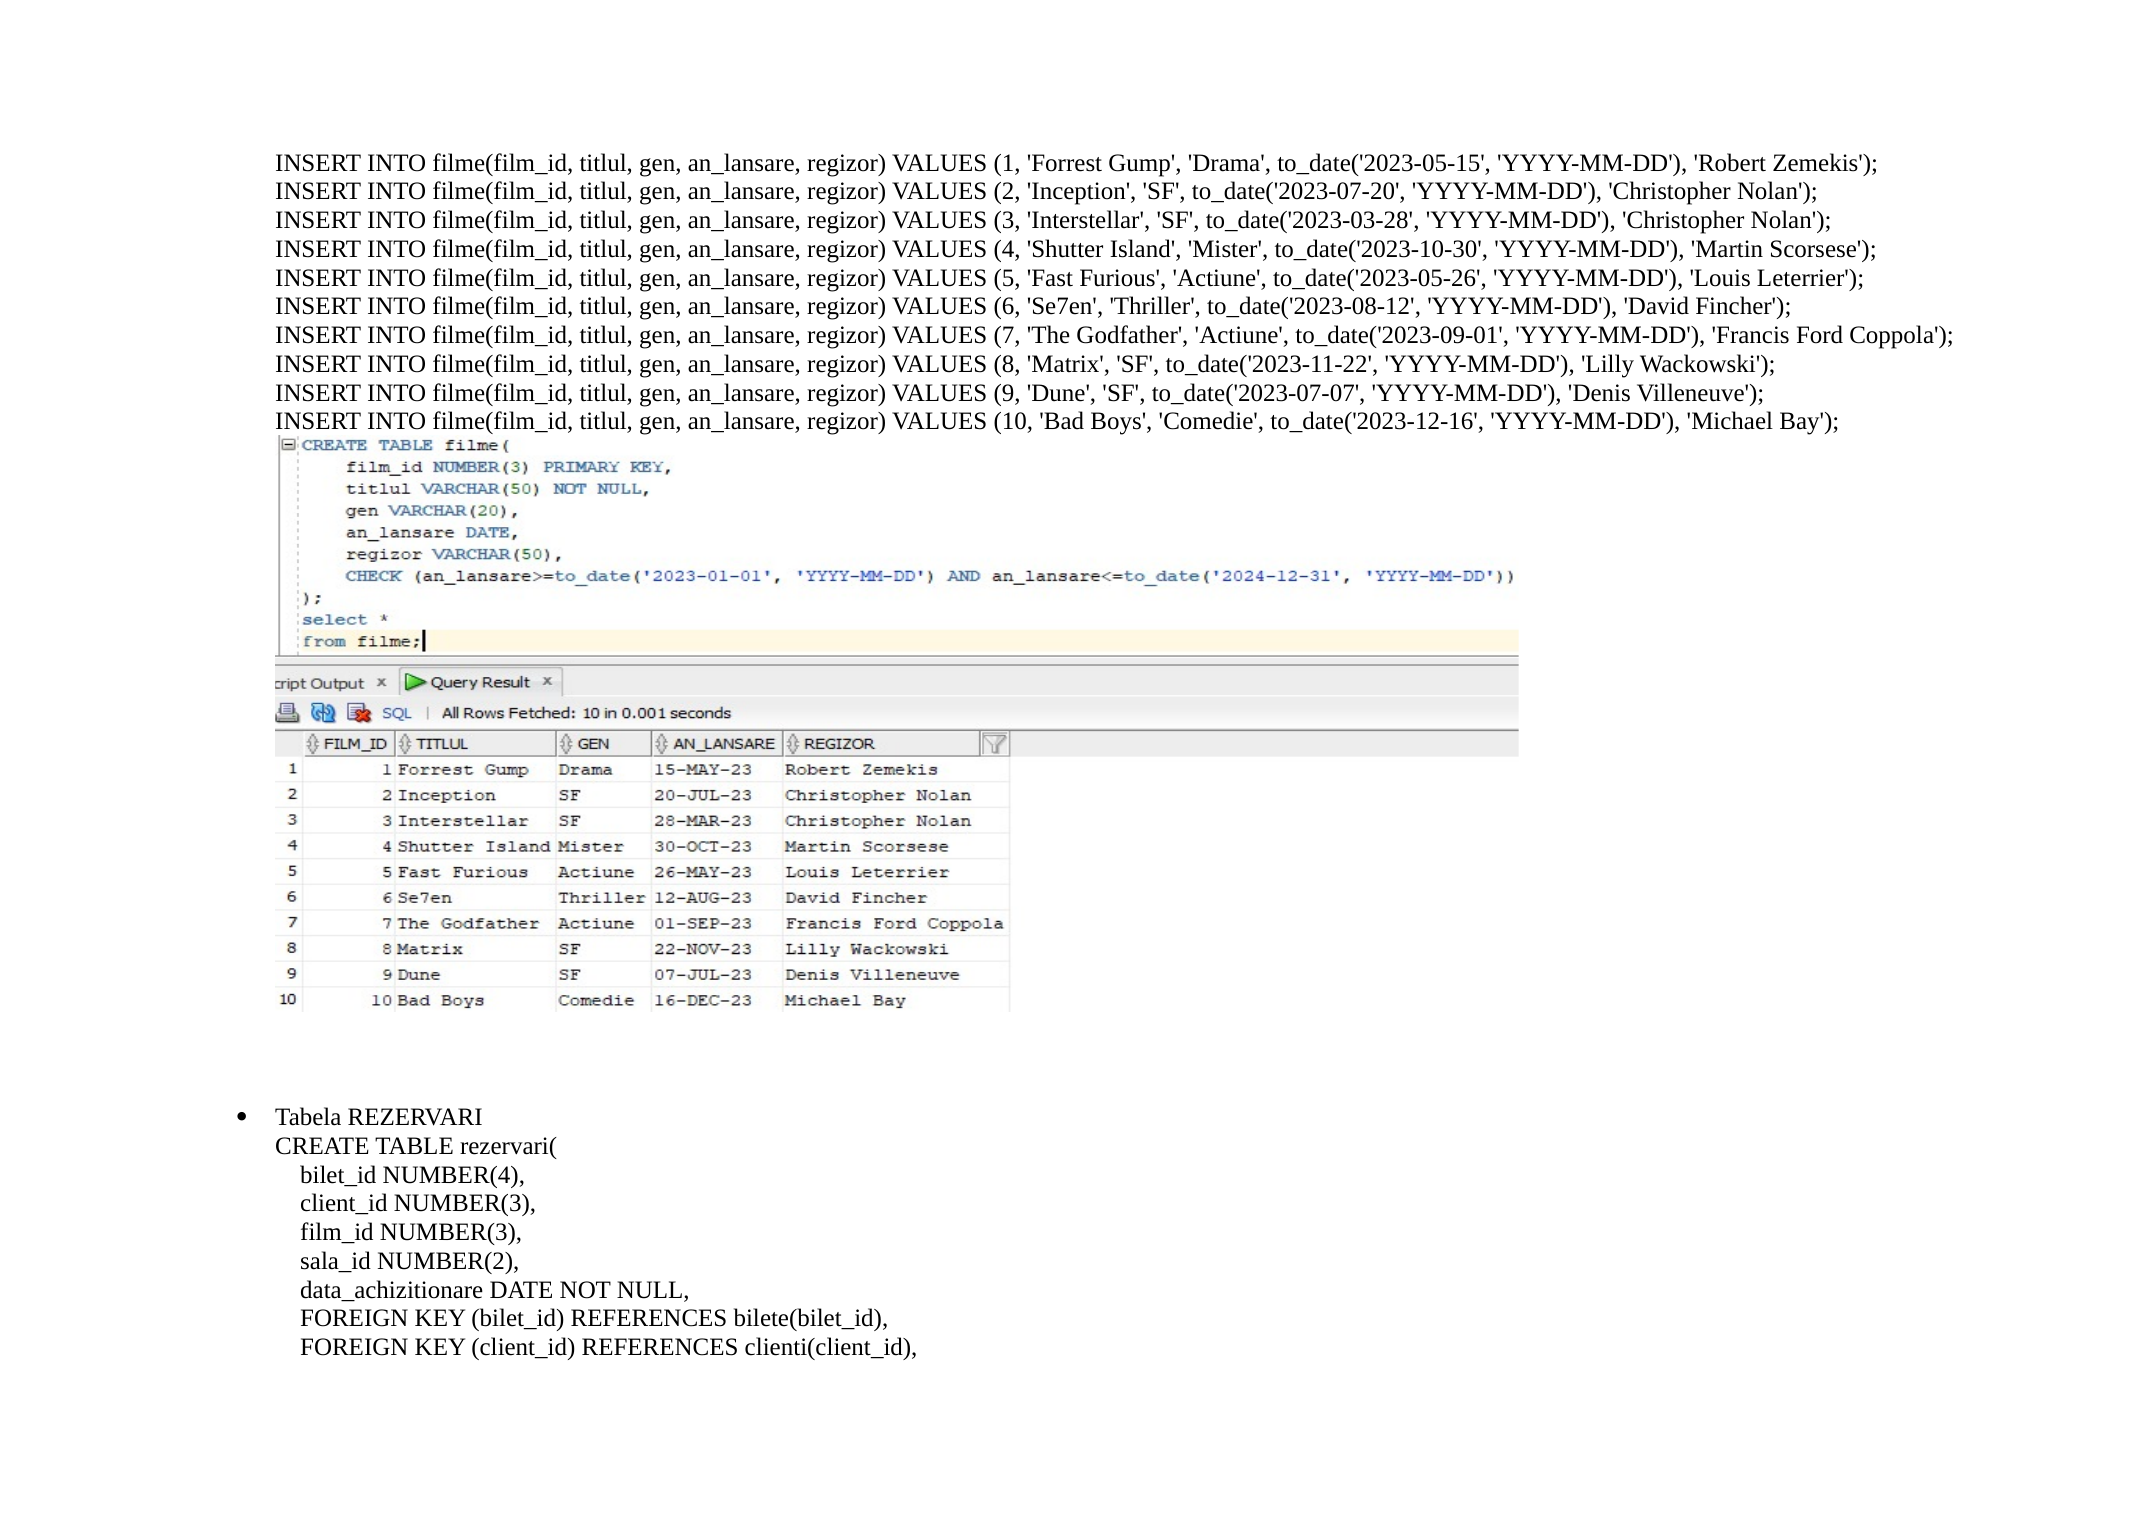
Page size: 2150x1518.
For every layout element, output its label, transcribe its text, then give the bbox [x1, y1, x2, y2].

list INSERT INTO filme(film_id, titlul, gen, an_lansare, regizor) VALUES (2, 'Inception', 'SF', to_date('2023-07-20', 'YYYY-MM-DD'), 'Christopher Nolan'); [275, 176, 2002, 205]
list film_id NUMBER(3), [275, 1217, 2002, 1246]
list INSERT INTO filme(film_id, titlul, gen, an_lansare, regizor) VALUES (6, 'Se7en', 'Thriller', to_date('2023-08-12', 'YYYY-MM-DD'), 'David Fincher'); [275, 291, 2002, 320]
list INSERT INTO filme(film_id, titlul, gen, an_lansare, regizor) VALUES (7, 'The Godfather', 'Actiune', to_date('2023-09-01', 'YYYY-MM-DD'), 'Francis Ford Coppola'); [275, 320, 2002, 349]
list INSERT INTO filme(film_id, titlul, gen, an_lansare, regizor) VALUES (1, 'Forrest Gump', 'Drama', to_date('2023-05-15', 'YYYY-MM-DD'), 'Robert Zemekis'); [275, 148, 2002, 176]
list FOREIGN KEY (bilet_id) REFERENCES bilete(bilet_id), [275, 1303, 2002, 1332]
list data_achizitionare DATE NOT NULL, [275, 1275, 2002, 1303]
list INSERT INTO filme(film_id, titlul, gen, an_lansare, regizor) VALUES (3, 'Interstellar', 'SF', to_date('2023-03-28', 'YYYY-MM-DD'), 'Christopher Nolan'); [275, 205, 2002, 234]
list INSERT INTO filme(film_id, titlul, gen, an_lansare, regizor) VALUES (9, 'Dune', 'SF', to_date('2023-07-07', 'YYYY-MM-DD'), 'Denis Villeneuve'); [275, 378, 2002, 406]
list bilet_id NUMBER(4), [275, 1160, 2002, 1188]
list INSERT INTO filme(film_id, titlul, gen, an_lansare, regizor) VALUES (5, 'Fast Furious', 'Actiune', to_date('2023-05-26', 'YYYY-MM-DD'), 'Louis Leterrier'); [275, 263, 2002, 291]
list FOREIGN KEY (client_id) REFERENCES clienti(client_id), [275, 1332, 2002, 1361]
list Tabela REZERVARI [237, 1102, 2002, 1131]
list INSERT INTO filme(film_id, titlul, gen, an_lansare, regizor) VALUES (10, 'Bad Boys', 'Comedie', to_date('2023-12-16', 'YYYY-MM-DD'), 'Michael Bay'); [275, 406, 2002, 435]
list client_id NUMBER(3), [275, 1188, 2002, 1217]
list INSERT INTO filme(film_id, titlul, gen, an_lansare, regizor) VALUES (4, 'Shutter Island', 'Mister', to_date('2023-10-30', 'YYYY-MM-DD'), 'Martin Scorsese'); [275, 234, 2002, 263]
list INSERT INTO filme(film_id, titlul, gen, an_lansare, regizor) VALUES (8, 'Matrix', 'SF', to_date('2023-11-22', 'YYYY-MM-DD'), 'Lilly Wackowski'); [275, 349, 2002, 378]
list CREATE TABLE rezervari( [275, 1131, 2002, 1160]
list sala_id NUMBER(2), [275, 1246, 2002, 1275]
